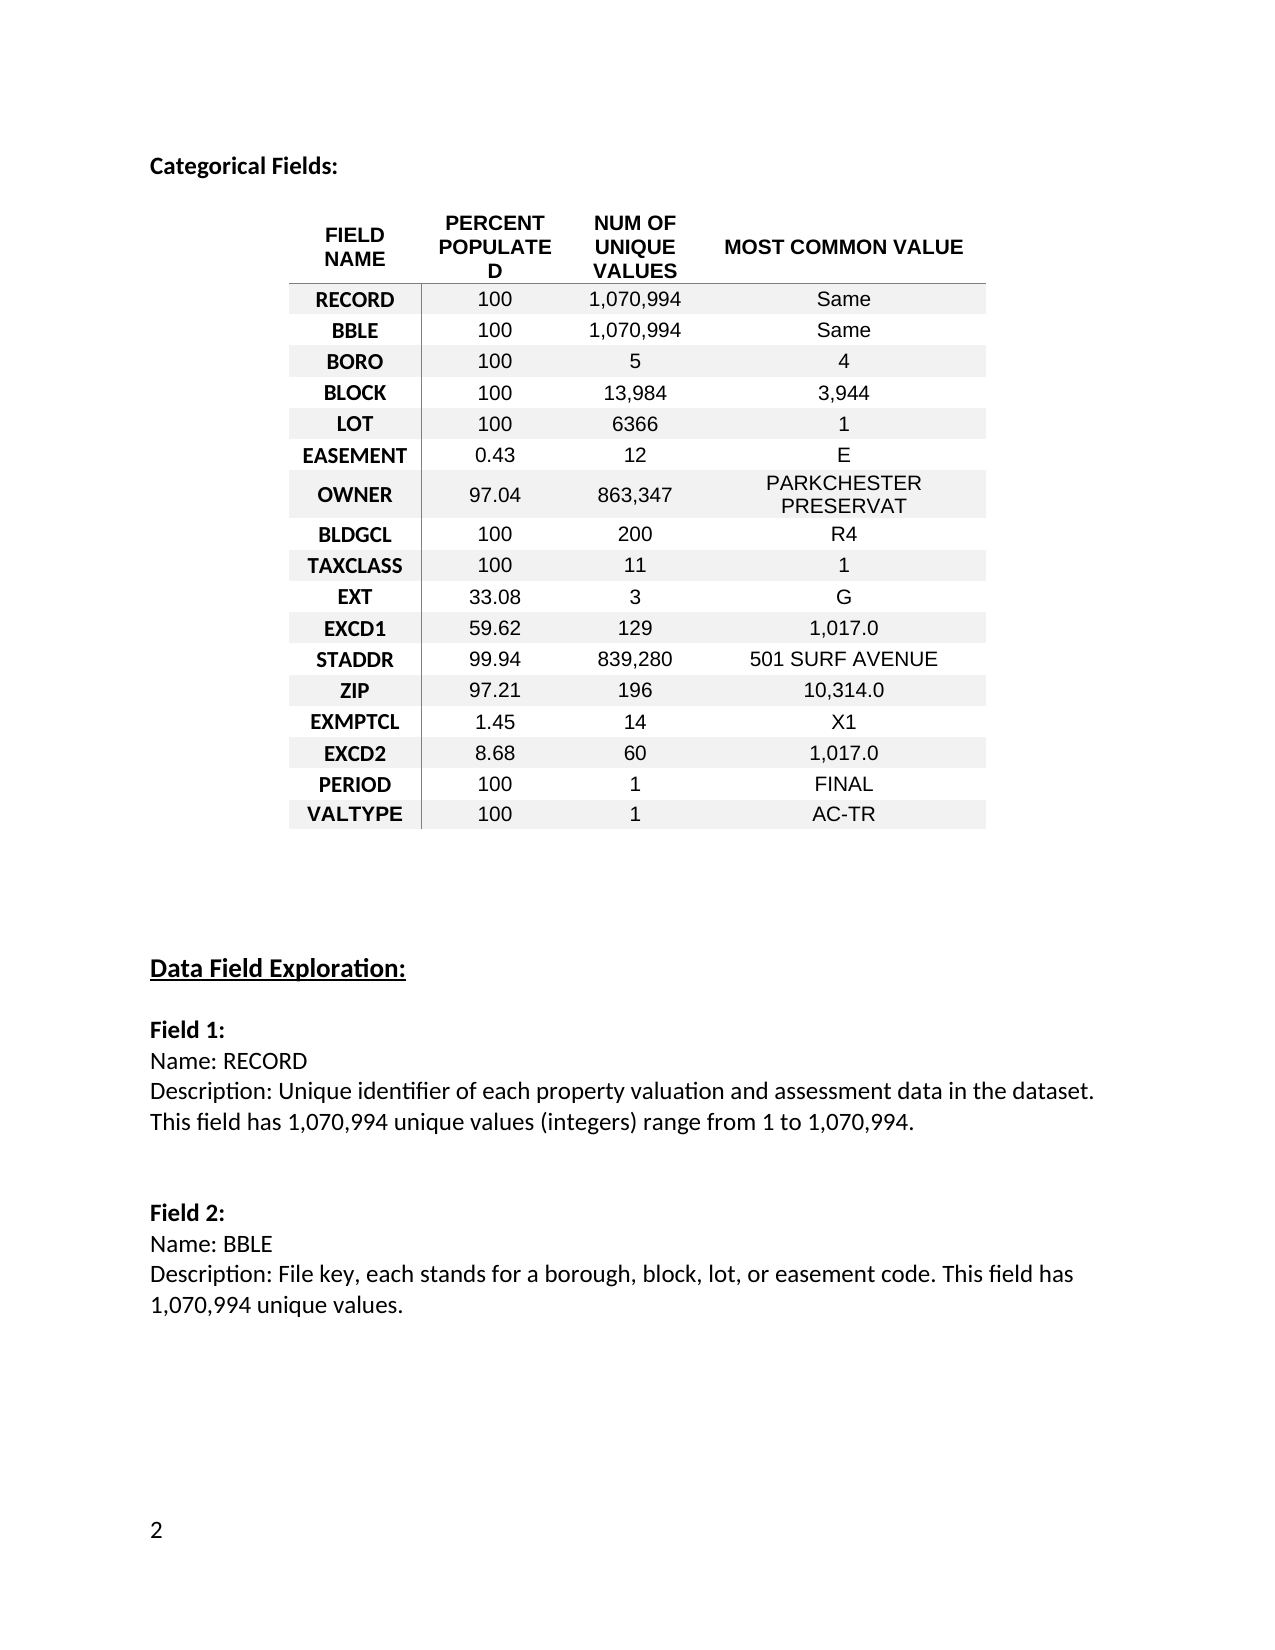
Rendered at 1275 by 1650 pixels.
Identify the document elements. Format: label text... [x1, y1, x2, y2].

table_cell 97.04 [422, 470, 569, 518]
table_cell VALTYPE [289, 800, 421, 829]
table_cell 1,070,994 [569, 314, 701, 345]
table_cell FINAL [701, 768, 986, 799]
table_cell 8.68 [422, 737, 569, 768]
table_cell ZIP [289, 675, 421, 706]
table_header Field Name [289, 211, 421, 283]
text Data Field Exploration: [150, 951, 1125, 984]
table_cell PARKCHESTER PRESERVAT [701, 470, 986, 518]
table_cell 3 [569, 581, 701, 612]
table_cell Same [701, 314, 986, 345]
table_header num of Unique Values [569, 211, 701, 283]
table_cell 1,017.0 [701, 737, 986, 768]
table_cell EASEMENT [289, 439, 421, 470]
table_cell 1.45 [422, 706, 569, 737]
table_cell AC-TR [701, 800, 986, 829]
table_cell BORO [289, 345, 421, 377]
table_cell 10,314.0 [701, 675, 986, 706]
table_cell 100 [422, 314, 569, 345]
table_cell OWNER [289, 470, 421, 518]
table_cell Same [701, 284, 986, 314]
table_cell 6366 [569, 408, 701, 439]
text Field 1: [150, 1014, 1125, 1045]
text Name: BBLE [150, 1228, 1125, 1258]
table_cell 863,347 [569, 470, 701, 518]
table_cell G [701, 581, 986, 612]
table_cell 1,070,994 [569, 284, 701, 314]
text Description: File key, each stands for a borough, block, lot, or easement code. This field has 1,070,994 unique values. [150, 1258, 1125, 1319]
table_cell 1 [701, 550, 986, 581]
table_cell 100 [422, 800, 569, 829]
table_header Most Common Value [701, 211, 986, 283]
table_cell PERIOD [289, 768, 421, 799]
table_cell 1 [569, 768, 701, 799]
table_cell 12 [569, 439, 701, 470]
table_cell 13,984 [569, 377, 701, 408]
table_cell 839,280 [569, 643, 701, 674]
table_cell 0.43 [422, 439, 569, 470]
table_cell 59.62 [422, 612, 569, 643]
table_cell EXCD1 [289, 612, 421, 643]
table_cell E [701, 439, 986, 470]
table_cell 1 [569, 800, 701, 829]
table_cell 1,017.0 [701, 612, 986, 643]
table_cell 100 [422, 284, 569, 314]
table_cell TAXCLASS [289, 550, 421, 581]
table_cell 33.08 [422, 581, 569, 612]
text Name: RECORD [150, 1045, 1125, 1075]
table_cell RECORD [289, 284, 421, 314]
table_cell 100 [422, 768, 569, 799]
table_cell lot [289, 408, 421, 439]
table_cell 200 [569, 518, 701, 549]
table_cell BLDGCL [289, 518, 421, 549]
table_cell 100 [422, 345, 569, 377]
text Categorical Fields: [150, 150, 1125, 181]
table_cell X1 [701, 706, 986, 737]
table_cell 129 [569, 612, 701, 643]
table_cell 100 [422, 377, 569, 408]
table_cell 100 [422, 550, 569, 581]
table_cell 99.94 [422, 643, 569, 674]
table_cell 11 [569, 550, 701, 581]
text Description: Unique identifier of each property valuation and assessment data in the dataset. This field has 1,070,994 unique values (integers) range from 1 to 1,070,994. [150, 1075, 1125, 1136]
table_cell 5 [569, 345, 701, 377]
table_cell 1 [701, 408, 986, 439]
table_cell 100 [422, 408, 569, 439]
table_cell 14 [569, 706, 701, 737]
table_cell 3,944 [701, 377, 986, 408]
table_cell 100 [422, 518, 569, 549]
table_cell R4 [701, 518, 986, 549]
table_cell BLOCK [289, 377, 421, 408]
table_cell STADDR [289, 643, 421, 674]
text Field 2: [150, 1197, 1125, 1228]
table_cell EXMPTCL [289, 706, 421, 737]
table_cell EXT [289, 581, 421, 612]
table_cell EXCD2 [289, 737, 421, 768]
table_cell 97.21 [422, 675, 569, 706]
table_cell 196 [569, 675, 701, 706]
table_cell 4 [701, 345, 986, 377]
table_cell 501 SURF AVENUE [701, 643, 986, 674]
table_header percent Populated [421, 211, 569, 283]
table_cell 60 [569, 737, 701, 768]
table_cell BBLE [289, 314, 421, 345]
